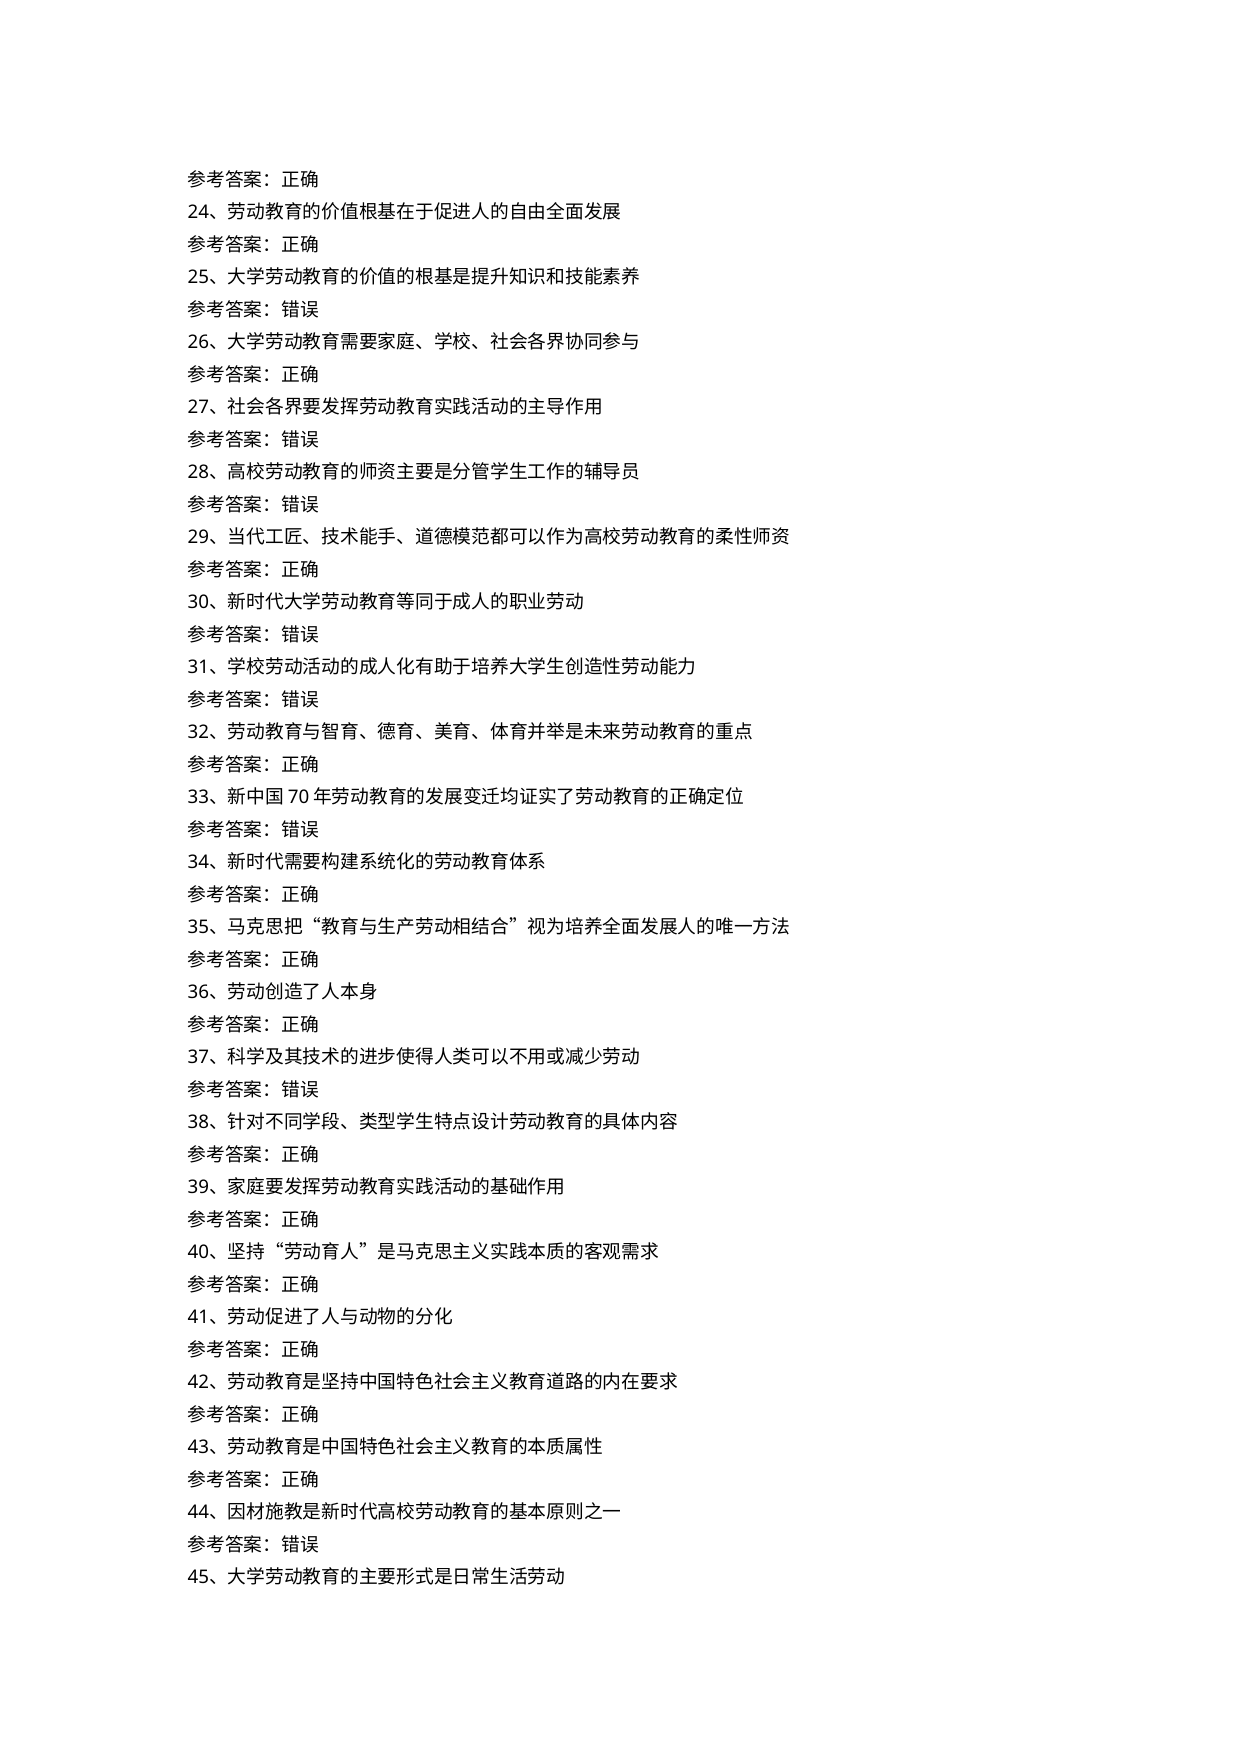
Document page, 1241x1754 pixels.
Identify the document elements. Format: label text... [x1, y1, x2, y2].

text 39、家庭要发挥劳动教育实践活动的基础作用 [187, 1169, 1053, 1202]
text 32、劳动教育与智育、德育、美育、体育并举是未来劳动教育的重点 [187, 714, 1053, 747]
text 参考答案：正确 [187, 552, 1053, 584]
text 参考答案：错误 [187, 1072, 1053, 1104]
text 40、坚持“劳动育人”是马克思主义实践本质的客观需求 [187, 1234, 1053, 1267]
text 34、新时代需要构建系统化的劳动教育体系 [187, 844, 1053, 877]
text 参考答案：正确 [187, 1332, 1053, 1364]
text 36、劳动创造了人本身 [187, 974, 1053, 1007]
text 26、大学劳动教育需要家庭、学校、社会各界协同参与 [187, 324, 1053, 357]
text 35、马克思把“教育与生产劳动相结合”视为培养全面发展人的唯一方法 [187, 909, 1053, 942]
text 参考答案：正确 [187, 1137, 1053, 1169]
text 参考答案：正确 [187, 877, 1053, 909]
text 45、大学劳动教育的主要形式是日常生活劳动 [187, 1559, 1053, 1592]
text 参考答案：正确 [187, 1007, 1053, 1039]
text 27、社会各界要发挥劳动教育实践活动的主导作用 [187, 389, 1053, 422]
text 37、科学及其技术的进步使得人类可以不用或减少劳动 [187, 1039, 1053, 1072]
text 30、新时代大学劳动教育等同于成人的职业劳动 [187, 584, 1053, 617]
text 参考答案：正确 [187, 942, 1053, 974]
text 参考答案：错误 [187, 682, 1053, 714]
text 38、针对不同学段、类型学生特点设计劳动教育的具体内容 [187, 1104, 1053, 1137]
text 参考答案：正确 [187, 1267, 1053, 1299]
text 参考答案：错误 [187, 1527, 1053, 1559]
text 参考答案：正确 [187, 1202, 1053, 1234]
text 41、劳动促进了人与动物的分化 [187, 1299, 1053, 1332]
text 参考答案：错误 [187, 292, 1053, 324]
text 44、因材施教是新时代高校劳动教育的基本原则之一 [187, 1494, 1053, 1527]
text 42、劳动教育是坚持中国特色社会主义教育道路的内在要求 [187, 1364, 1053, 1397]
text 25、大学劳动教育的价值的根基是提升知识和技能素养 [187, 259, 1053, 292]
text 参考答案：错误 [187, 617, 1053, 649]
text 参考答案：正确 [187, 162, 1053, 194]
text 33、新中国70年劳动教育的发展变迁均证实了劳动教育的正确定位 [187, 779, 1053, 812]
text 29、当代工匠、技术能手、道德模范都可以作为高校劳动教育的柔性师资 [187, 519, 1053, 552]
text 31、学校劳动活动的成人化有助于培养大学生创造性劳动能力 [187, 649, 1053, 682]
text 参考答案：错误 [187, 422, 1053, 454]
text 参考答案：错误 [187, 487, 1053, 519]
text 参考答案：正确 [187, 357, 1053, 389]
text 43、劳动教育是中国特色社会主义教育的本质属性 [187, 1429, 1053, 1462]
text 参考答案：正确 [187, 1397, 1053, 1429]
text 参考答案：错误 [187, 812, 1053, 844]
text 参考答案：正确 [187, 227, 1053, 259]
text 24、劳动教育的价值根基在于促进人的自由全面发展 [187, 194, 1053, 227]
text 28、高校劳动教育的师资主要是分管学生工作的辅导员 [187, 454, 1053, 487]
text 参考答案：正确 [187, 747, 1053, 779]
text 参考答案：正确 [187, 1462, 1053, 1494]
